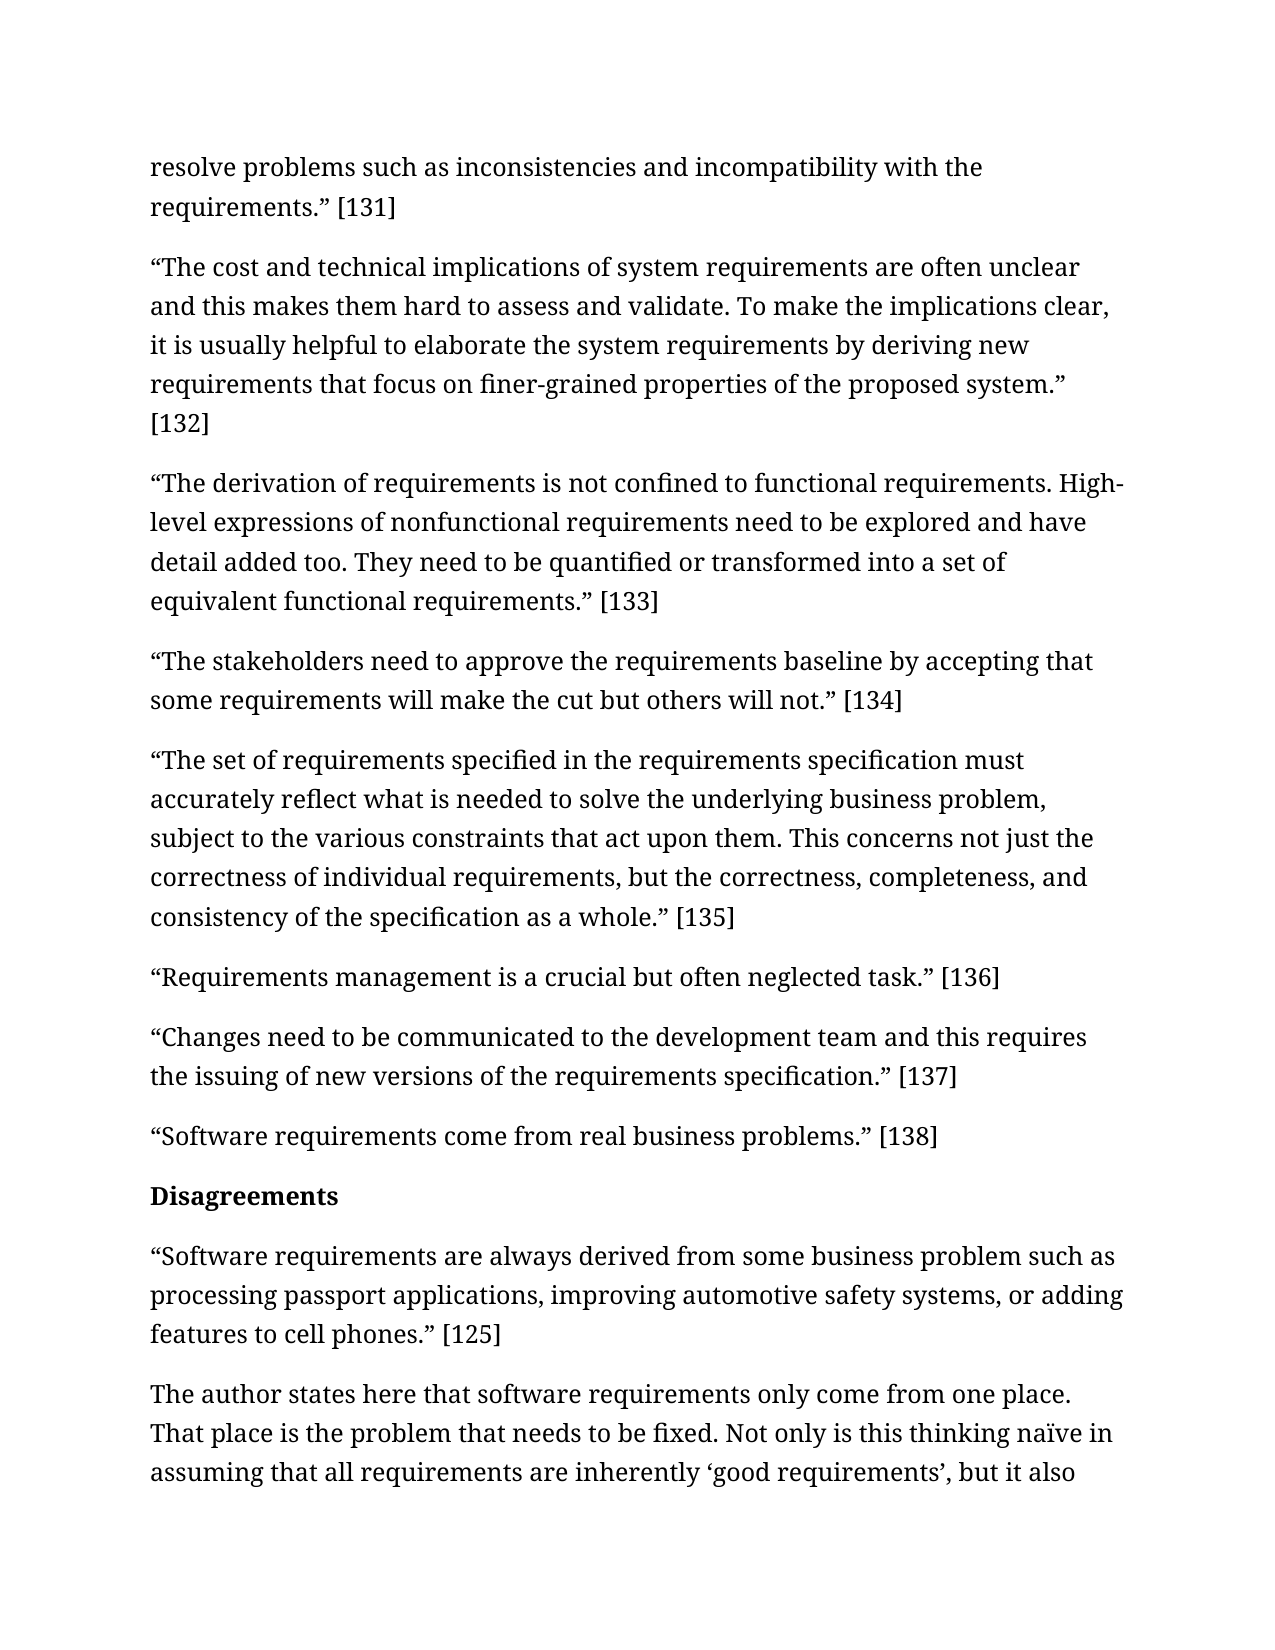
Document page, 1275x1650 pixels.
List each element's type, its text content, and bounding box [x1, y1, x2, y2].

text “The cost and technical implications of system requirements are often unclear and this makes them hard to assess and validate. To make the implications clear, it is usually helpful to elaborate the system requirements by deriving new requirements that focus on finer-grained properties of the proposed system.” [132] [150, 249, 1125, 440]
text “The set of requirements specified in the requirements specification must accurately reflect what is needed to solve the underlying business problem, subject to the various constraints that act upon them. This concerns not just the correctness of individual requirements, but the correctness, completeness, and consistency of the specification as a whole.” [135] [150, 742, 1125, 933]
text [150, 150, 1125, 223]
text “Requirements management is a crucial but often neglected task.” [136] [150, 959, 1125, 993]
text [150, 1377, 1125, 1489]
text “The stakeholders need to approve the requirements baseline by accepting that some requirements will make the cut but others will not.” [134] [150, 643, 1125, 717]
text “Changes need to be communicated to the development team and this requires the issuing of new versions of the requirements specification.” [137] [150, 1019, 1125, 1092]
text “Software requirements are always derived from some business problem such as processing passport applications, improving automotive safety systems, or adding features to cell phones.” [125] [150, 1238, 1125, 1351]
text “The derivation of requirements is not confined to functional requirements. High-level expressions of nonfunctional requirements need to be explored and have detail added too. They need to be quantified or transformed into a set of equivalent functional requirements.” [133] [150, 466, 1125, 617]
text “Software requirements come from real business problems.” [138] [150, 1118, 1125, 1152]
text Disagreements [150, 1178, 1125, 1212]
